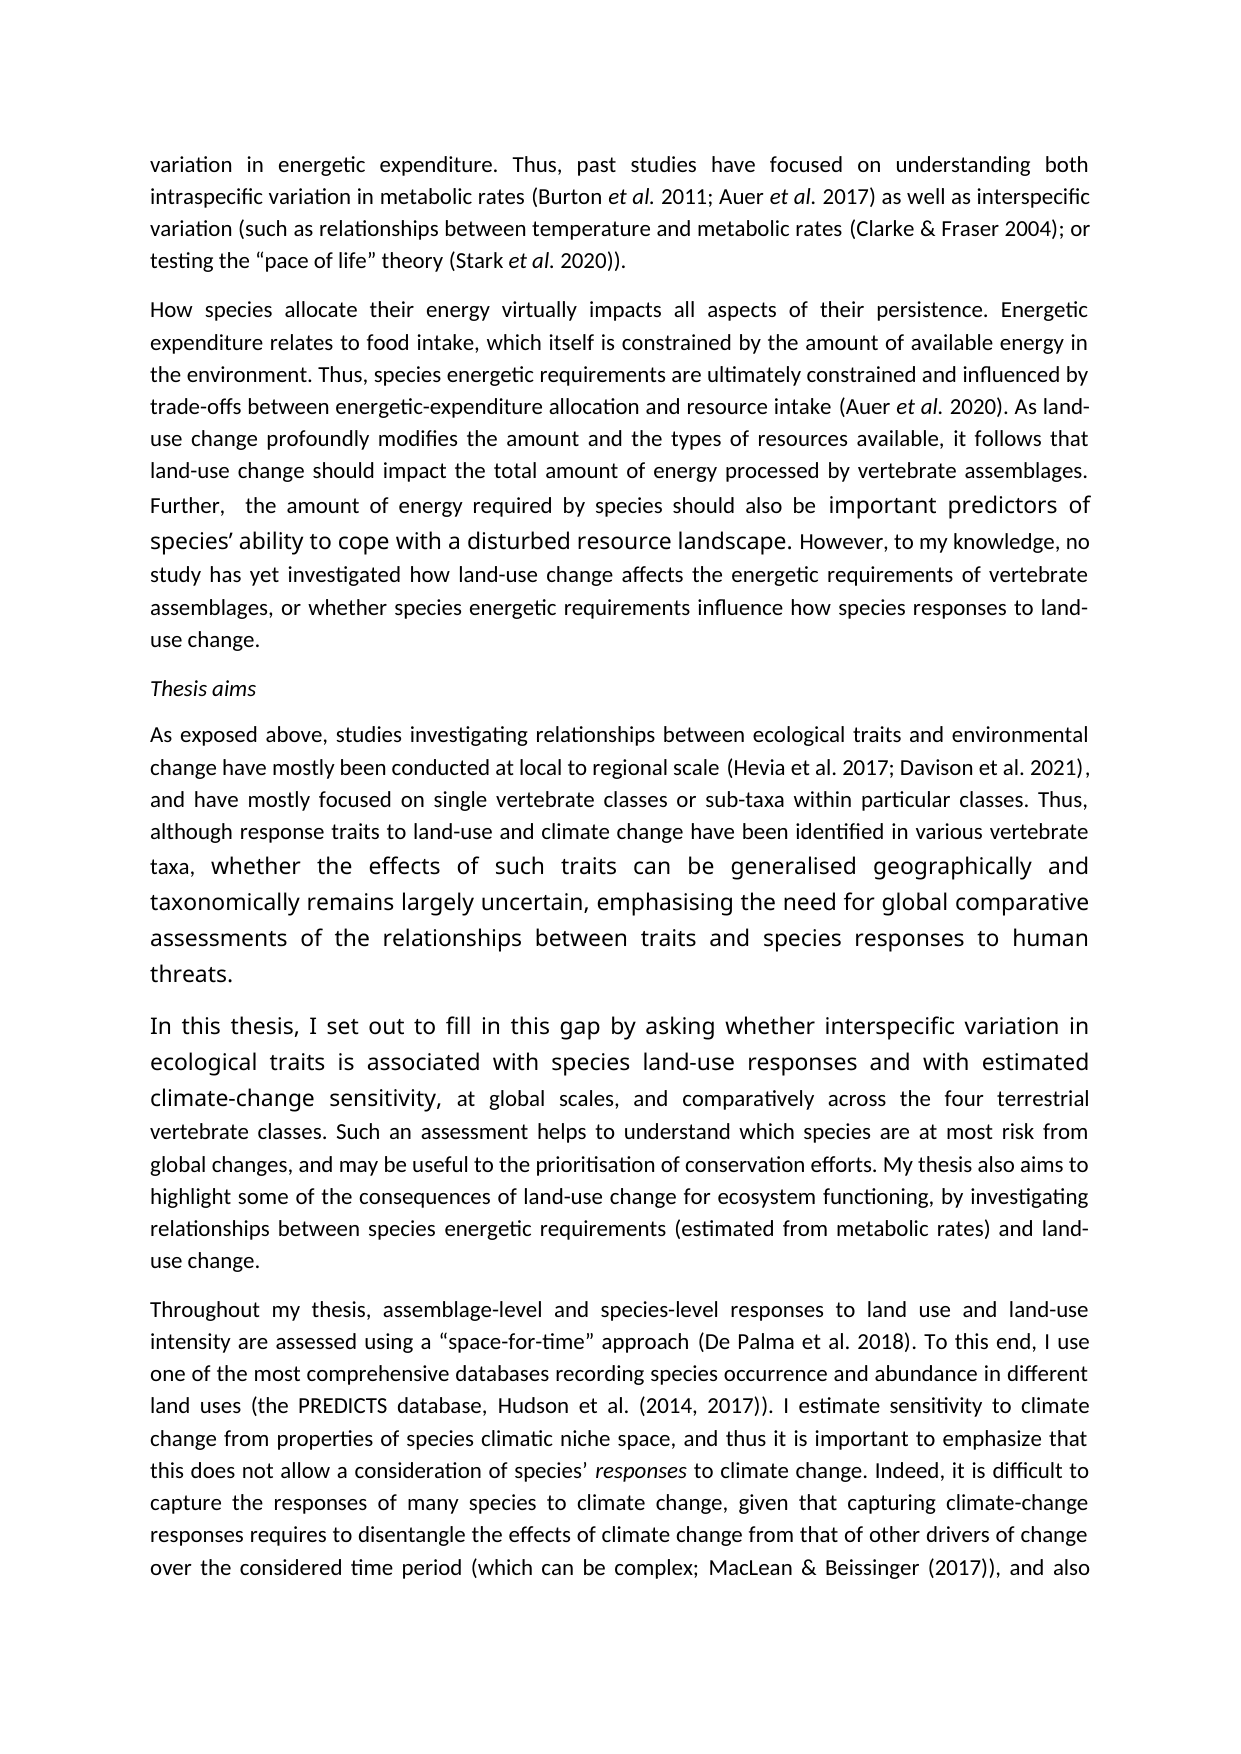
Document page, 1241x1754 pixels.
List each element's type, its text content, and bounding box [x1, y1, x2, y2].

text Thesis aims [150, 674, 1090, 702]
text In this thesis, I set out to fill in this gap by asking whether interspecific variation in ecological traits is associated with species land-use responses and with estimated climate-change sensitivity, at global scales, and comparatively across the four terrestrial vertebrate classes. Such an assessment helps to understand which species are at most risk from global changes, and may be useful to the prioritisation of conservation efforts. My thesis also aims to highlight some of the consequences of land-use change for ecosystem functioning, by investigating relationships between species energetic requirements (estimated from metabolic rates) and land-use change. [150, 1010, 1090, 1274]
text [150, 1295, 1090, 1581]
text How species allocate their energy virtually impacts all aspects of their persistence. Energetic expenditure relates to food intake, which itself is constrained by the amount of available energy in the environment. Thus, species energetic requirements are ultimately constrained and influenced by trade-offs between energetic-expenditure allocation and resource intake (Auer et al. 2020). As land-use change profoundly modifies the amount and the types of resources available, it follows that land-use change should impact the total amount of energy processed by vertebrate assemblages. Further, the amount of energy required by species should also be important predictors of species’ ability to cope with a disturbed resource landscape. However, to my knowledge, no study has yet investigated how land-use change affects the energetic requirements of vertebrate assemblages, or whether species energetic requirements influence how species responses to land-use change. [150, 295, 1090, 653]
text As exposed above, studies investigating relationships between ecological traits and environmental change have mostly been conducted at local to regional scale (Hevia et al. 2017; Davison et al. 2021), and have mostly focused on single vertebrate classes or sub-taxa within particular classes. Thus, although response traits to land-use and climate change have been identified in various vertebrate taxa, whether the effects of such traits can be generalised geographically and taxonomically remains largely uncertain, emphasising the need for global comparative assessments of the relationships between traits and species responses to human threats. [150, 721, 1090, 989]
